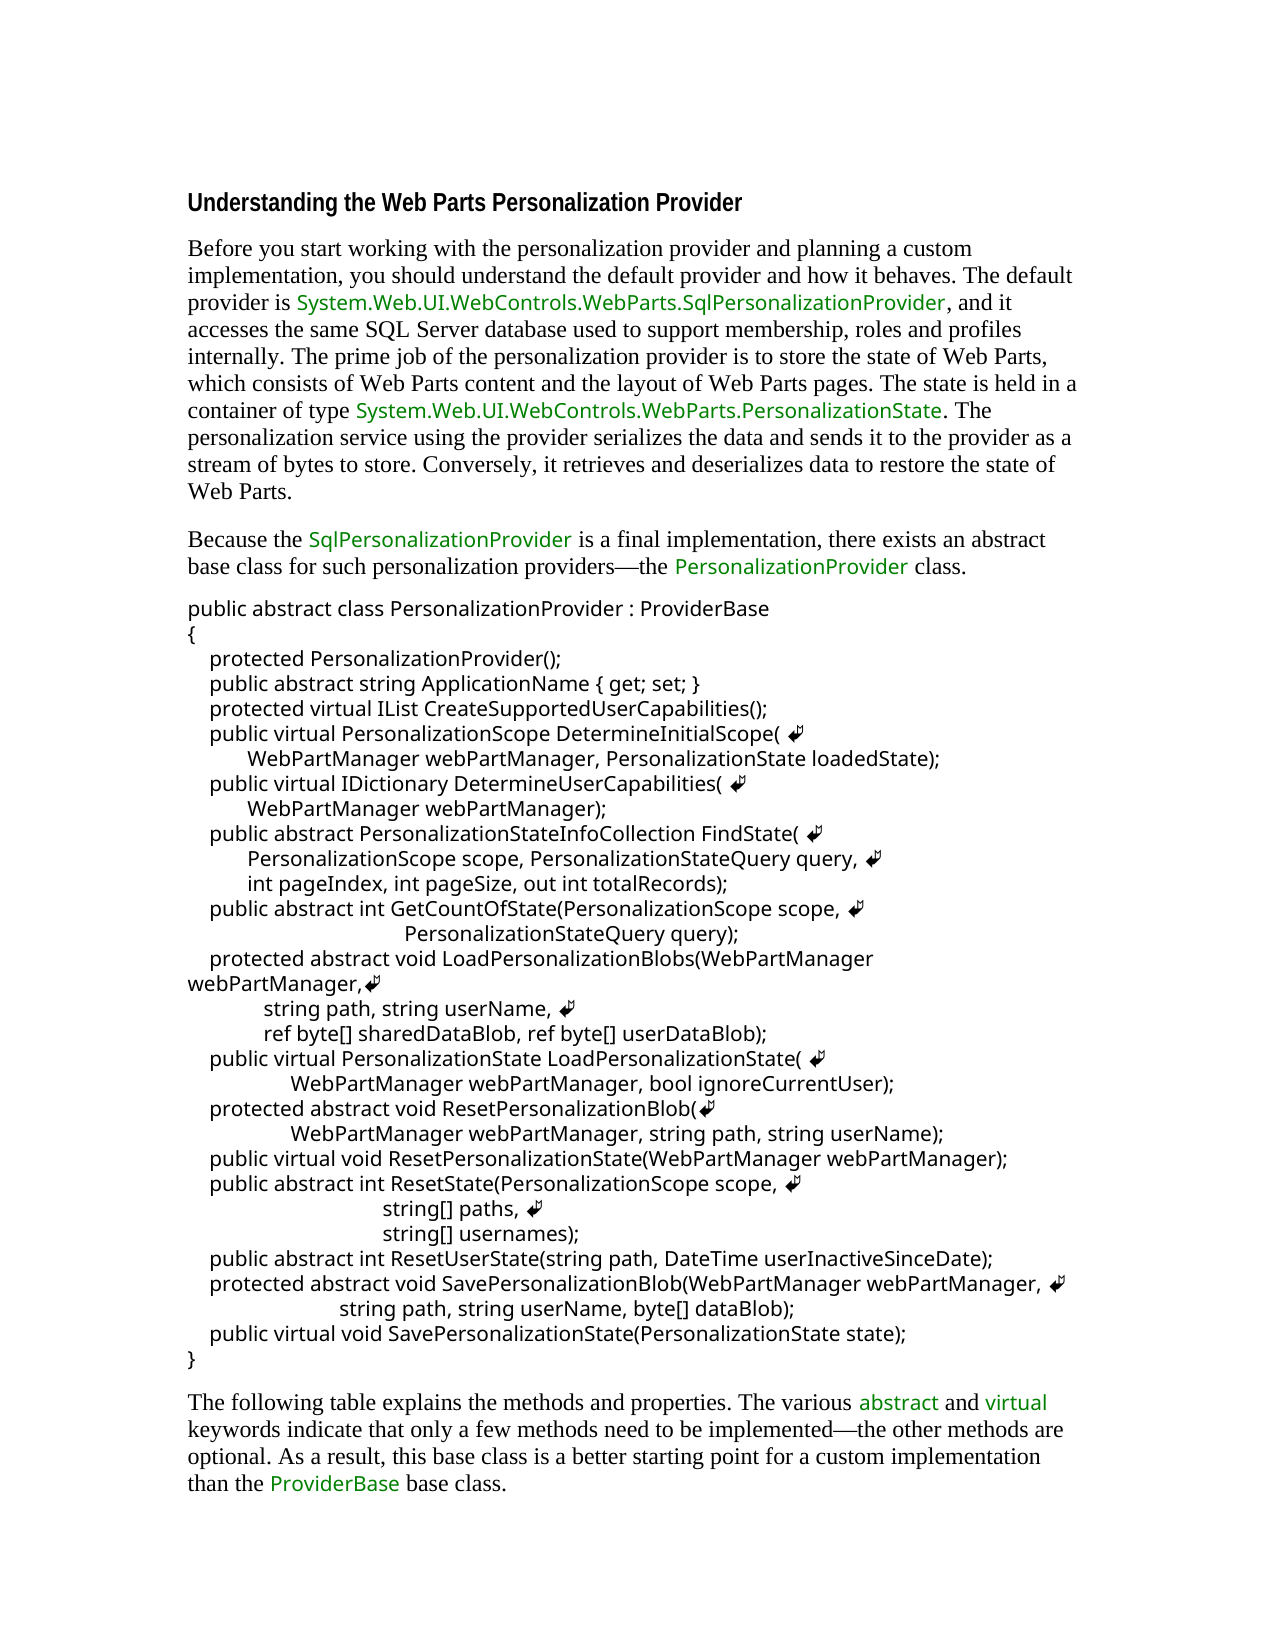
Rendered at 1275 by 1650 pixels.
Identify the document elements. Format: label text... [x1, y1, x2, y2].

text public abstract class PersonalizationProvider : ProviderBase [187, 597, 1072, 622]
text WebPartManager webPartManager, PersonalizationState loadedState); [187, 747, 1072, 772]
text PersonalizationScope scope, PersonalizationStateQuery query, [187, 847, 1072, 872]
text protected abstract void SavePersonalizationBlob(WebPartManager webPartManager, [187, 1272, 1072, 1297]
text PersonalizationStateQuery query); [187, 922, 1072, 947]
text int pageIndex, int pageSize, out int totalRecords); [187, 872, 1072, 897]
text WebPartManager webPartManager, string path, string userName); [187, 1122, 1072, 1147]
text protected virtual IList CreateSupportedUserCapabilities(); [187, 697, 1072, 722]
text ref byte[] sharedDataBlob, ref byte[] userDataBlob); [187, 1022, 1072, 1047]
text public abstract string ApplicationName { get; set; } [187, 672, 1072, 697]
subtitle Understanding the Web Parts Personalization Provider [187, 187, 1087, 217]
text public virtual PersonalizationScope DetermineInitialScope( [187, 722, 1072, 747]
text string[] paths, [187, 1197, 1072, 1222]
text WebPartManager webPartManager); [187, 797, 1072, 822]
text protected abstract void ResetPersonalizationBlob( [187, 1097, 1072, 1122]
text Before you start working with the personalization provider and planning a custom implementation, you should understand the default provider and how it behaves. The default provider is System.Web.UI.WebControls.WebParts.SqlPersonalizationProvider, and it accesses the same SQL Server database used to support membership, roles and profiles internally. The prime job of the personalization provider is to store the state of Web Parts, which consists of Web Parts content and the layout of Web Parts pages. The state is held in a container of type System.Web.UI.WebControls.WebParts.PersonalizationState. The personalization service using the provider serializes the data and sends it to the provider as a stream of bytes to store. Conversely, it retrieves and deserializes data to restore the state of Web Parts. [187, 234, 1087, 505]
text { [187, 622, 1072, 647]
text The following table explains the methods and properties. The various abstract and virtual keywords indicate that only a few methods need to be implemented—the other methods are optional. As a result, this base class is a better starting point for a custom implementation than the ProviderBase base class. [187, 1388, 1087, 1497]
text public virtual void ResetPersonalizationState(WebPartManager webPartManager); [187, 1147, 1072, 1172]
text WebPartManager webPartManager, bool ignoreCurrentUser); [187, 1072, 1072, 1097]
text public abstract int GetCountOfState(PersonalizationScope scope, [187, 897, 1072, 922]
text protected abstract void LoadPersonalizationBlobs(WebPartManager webPartManager, [187, 947, 1072, 997]
text public abstract PersonalizationStateInfoCollection FindState( [187, 822, 1072, 847]
text } [187, 1347, 1072, 1372]
text string path, string userName, [187, 997, 1072, 1022]
text public virtual PersonalizationState LoadPersonalizationState( [187, 1047, 1072, 1072]
text protected PersonalizationProvider(); [187, 647, 1072, 672]
text public virtual IDictionary DetermineUserCapabilities( [187, 772, 1072, 797]
text string[] usernames); [187, 1222, 1072, 1247]
text public abstract int ResetUserState(string path, DateTime userInactiveSinceDate); [187, 1247, 1072, 1272]
text string path, string userName, byte[] dataBlob); [187, 1297, 1072, 1322]
text public virtual void SavePersonalizationState(PersonalizationState state); [187, 1322, 1072, 1347]
text public abstract int ResetState(PersonalizationScope scope, [187, 1172, 1072, 1197]
text Because the SqlPersonalizationProvider is a final implementation, there exists an abstract base class for such personalization providers—the PersonalizationProvider class. [187, 526, 1087, 580]
